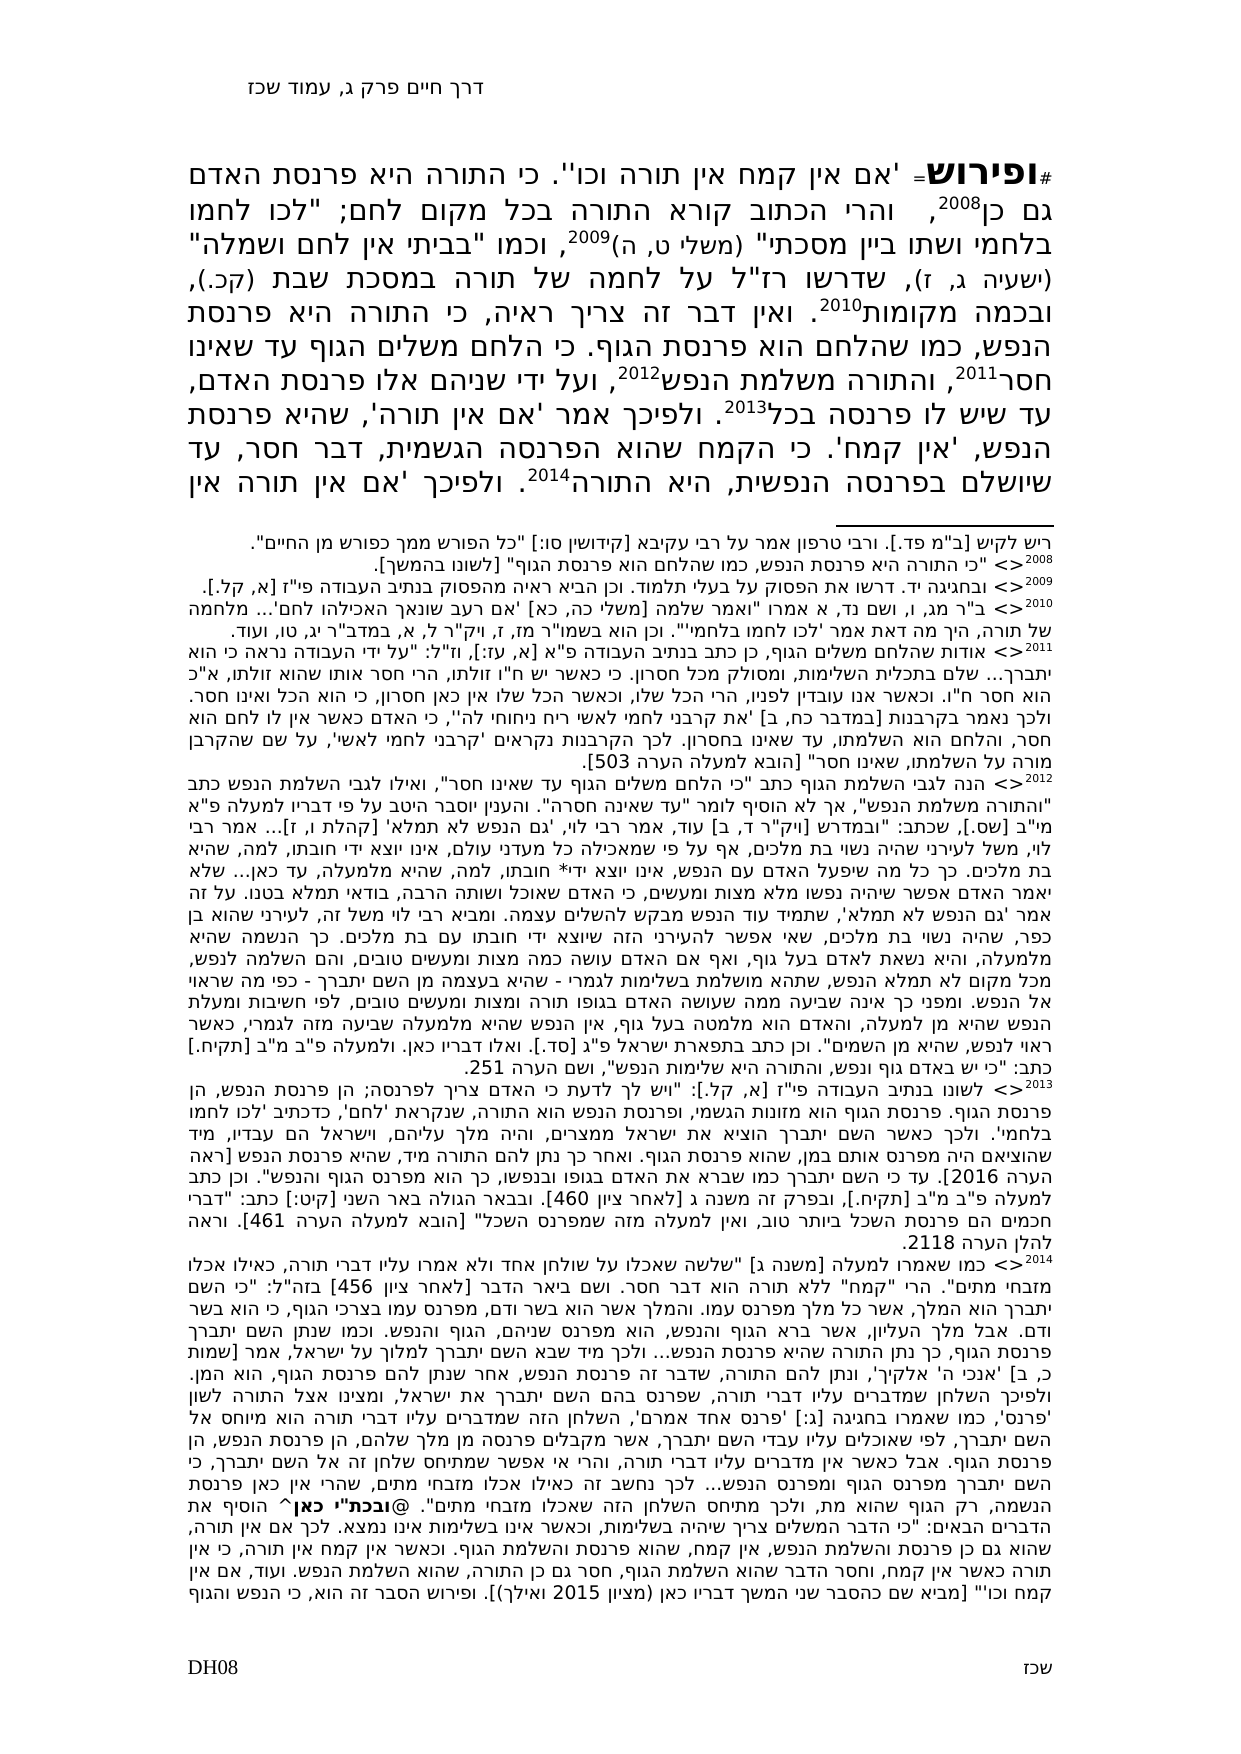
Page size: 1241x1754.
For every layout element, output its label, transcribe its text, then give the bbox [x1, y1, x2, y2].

text #ופירוש= 'אם אין קמח אין תורה וכו''. כי התורה היא פרנסת האדם גם כן, והרי הכתוב קורא התורה בכל מקום לחם; "לכו לחמו בלחמי ושתו ביין מסכתי" (משלי ט, ה), וכמו "בביתי אין לחם ושמלה" (ישעיה ג, ז), שדרשו רז"ל על לחמה של תורה במסכת שבת (קכ.), ובכמה מקומות. ואין דבר זה צריך ראיה, כי התורה היא פרנסת הנפש, כמו שהלחם הוא פרנסת הגוף. כי הלחם משלים הגוף עד שאינו חסר, והתורה משלמת הנפש, ועל ידי שניהם אלו פרנסת האדם, עד שיש לו פרנסה בכל. ולפיכך אמר 'אם אין תורה', שהיא פרנסת הנפש, 'אין קמח'. כי הקמח שהוא הפרנסה הגשמית, דבר חסר, עד שיושלם בפרנסה הנפשית, היא התורה. ולפיכך 'אם אין תורה אין קמח', כי כאשר חסר הדבר המשלים, בטל הדבר אשר הוא צריך אל ההשלמה. ו'אם אין קמח אין תורה', כי מאחר שהתורה היא פרנסת הנפש, וקודם לזה פרנסת הגוף, אם אין פרנסת הגוף, שהוא קודם, אין כאן תורה, שהוא פרנסת הנפש. שכאשר אין הקודם נמצא*, אין הדבר שהוא יותר במעלה נמצא, ואם נמצא הוא חסר ואינו בשלימות, ואין לו קיום כלל. [187, 150, 1053, 499]
